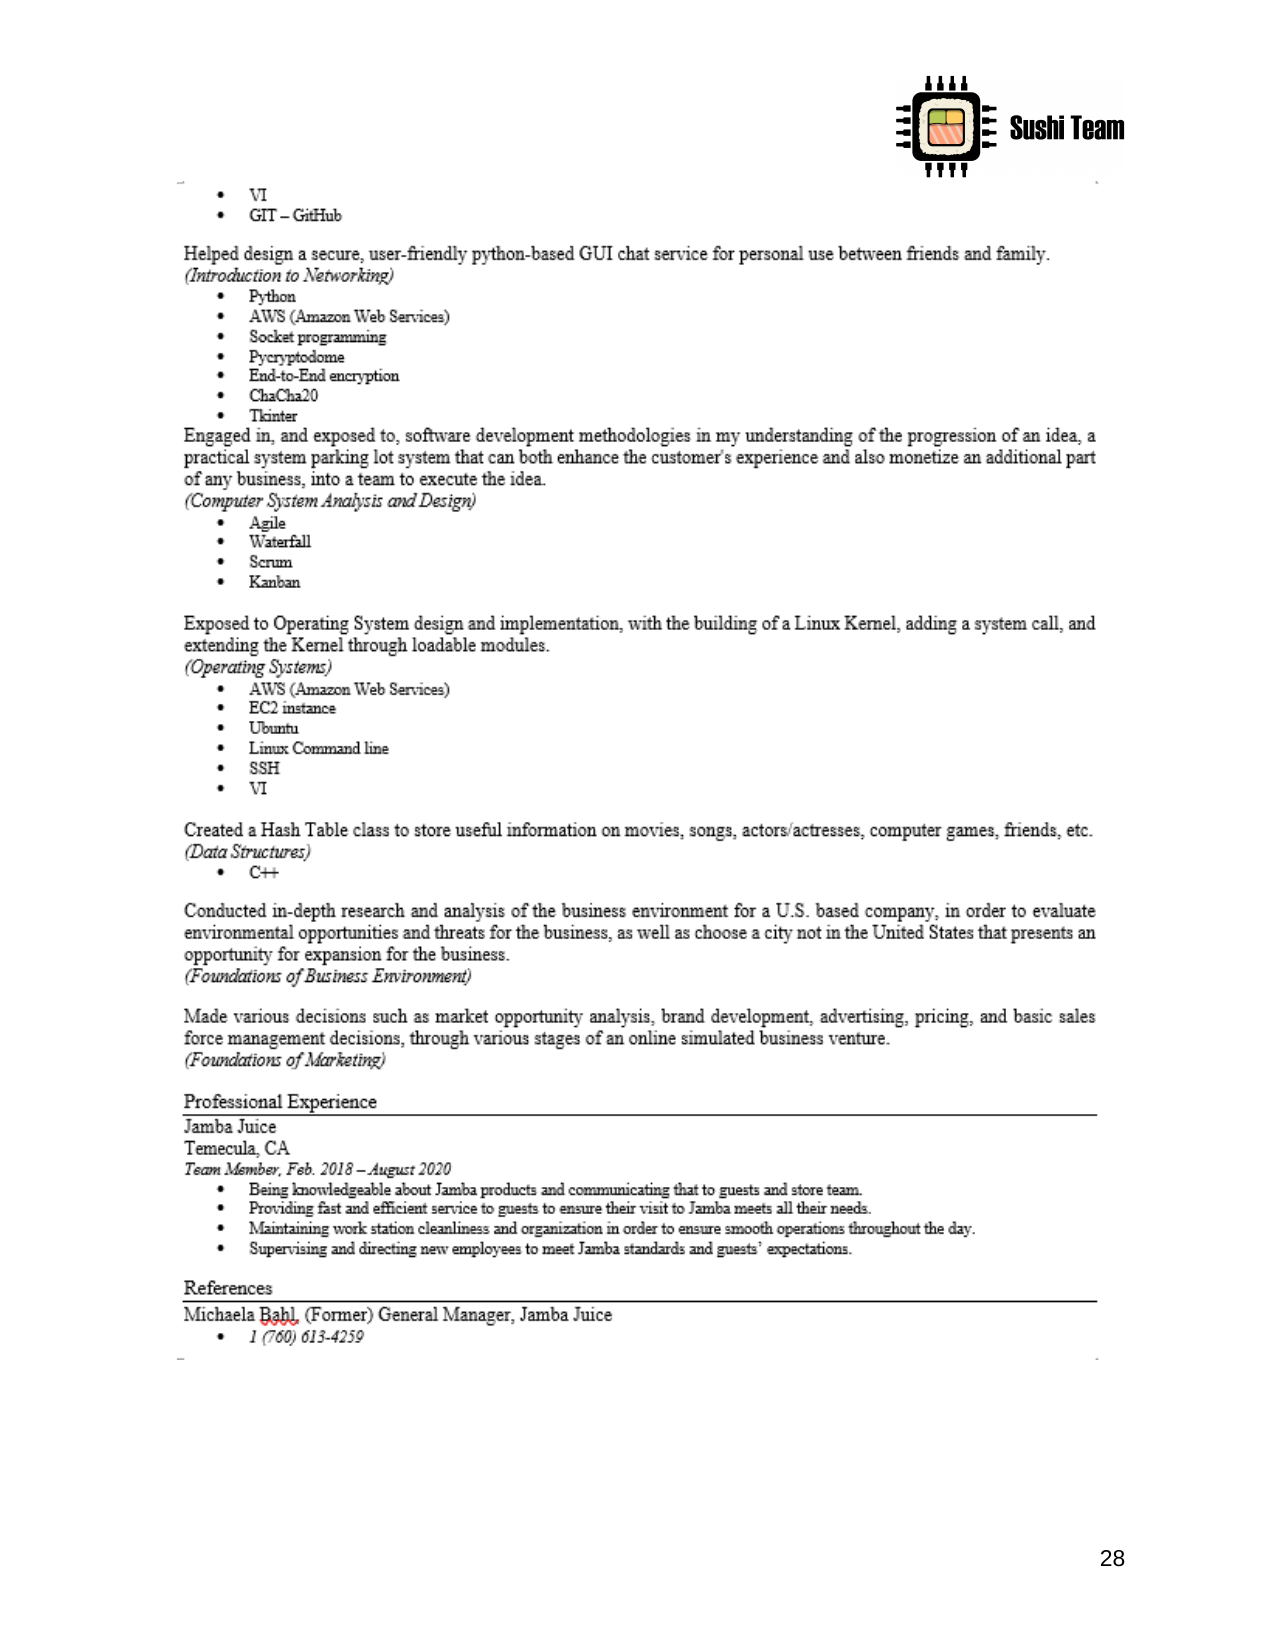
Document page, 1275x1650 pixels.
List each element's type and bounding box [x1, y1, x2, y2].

picture [176, 181, 1099, 1360]
picture [895, 75, 1125, 178]
